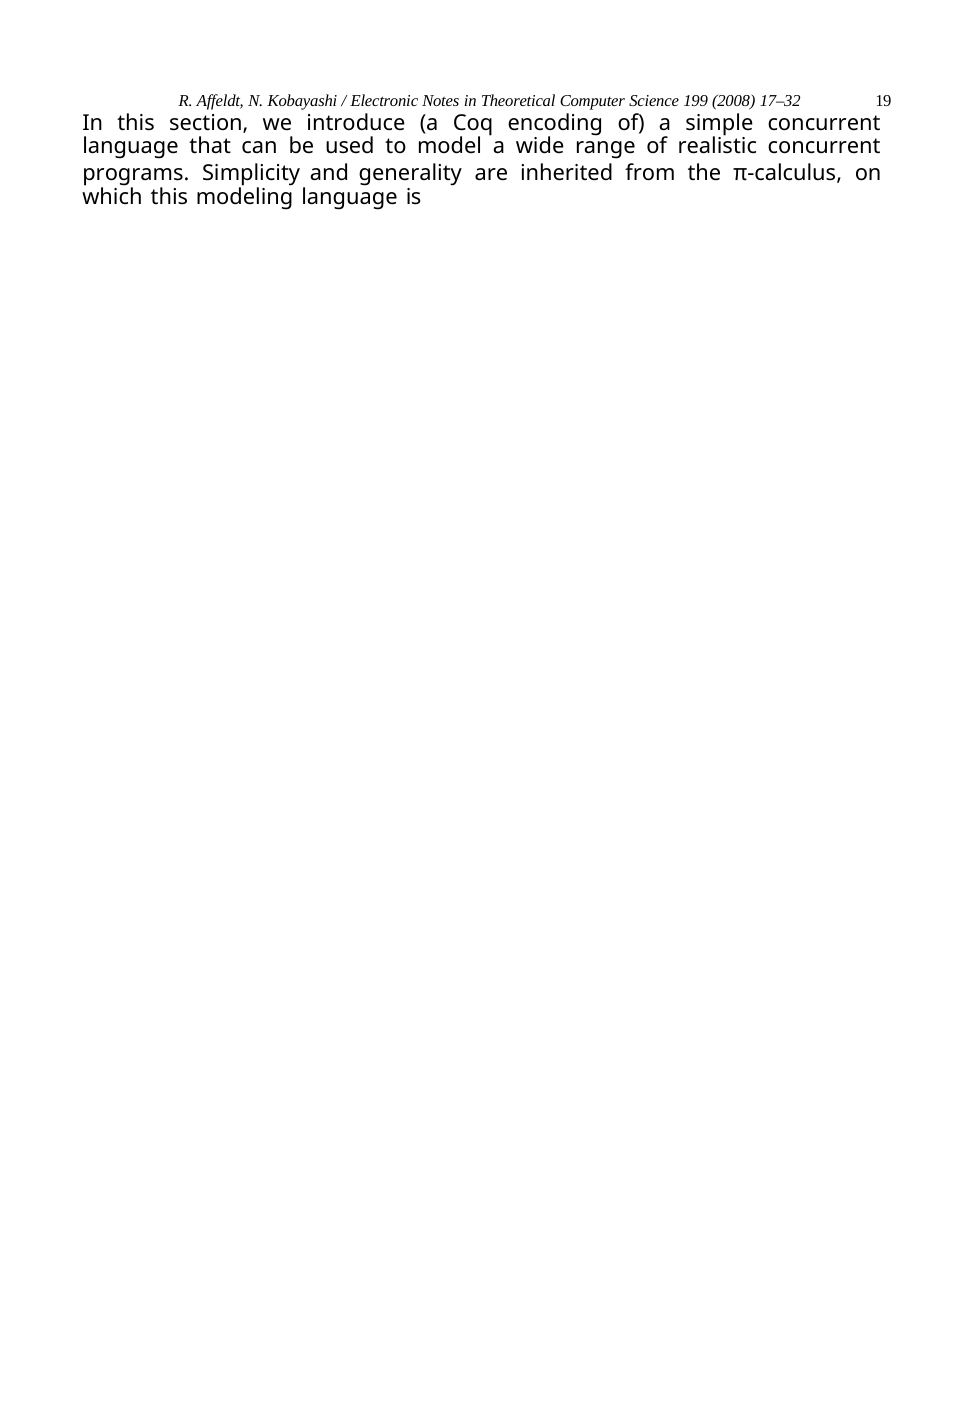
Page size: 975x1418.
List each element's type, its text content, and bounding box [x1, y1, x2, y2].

text In this section, we introduce (a Coq encoding of) a simple concurrent language that can be used to model a wide range of realistic concurrent programs. Simplicity and generality are inherited from the π-calculus, on which this modeling language is [82, 110, 881, 211]
